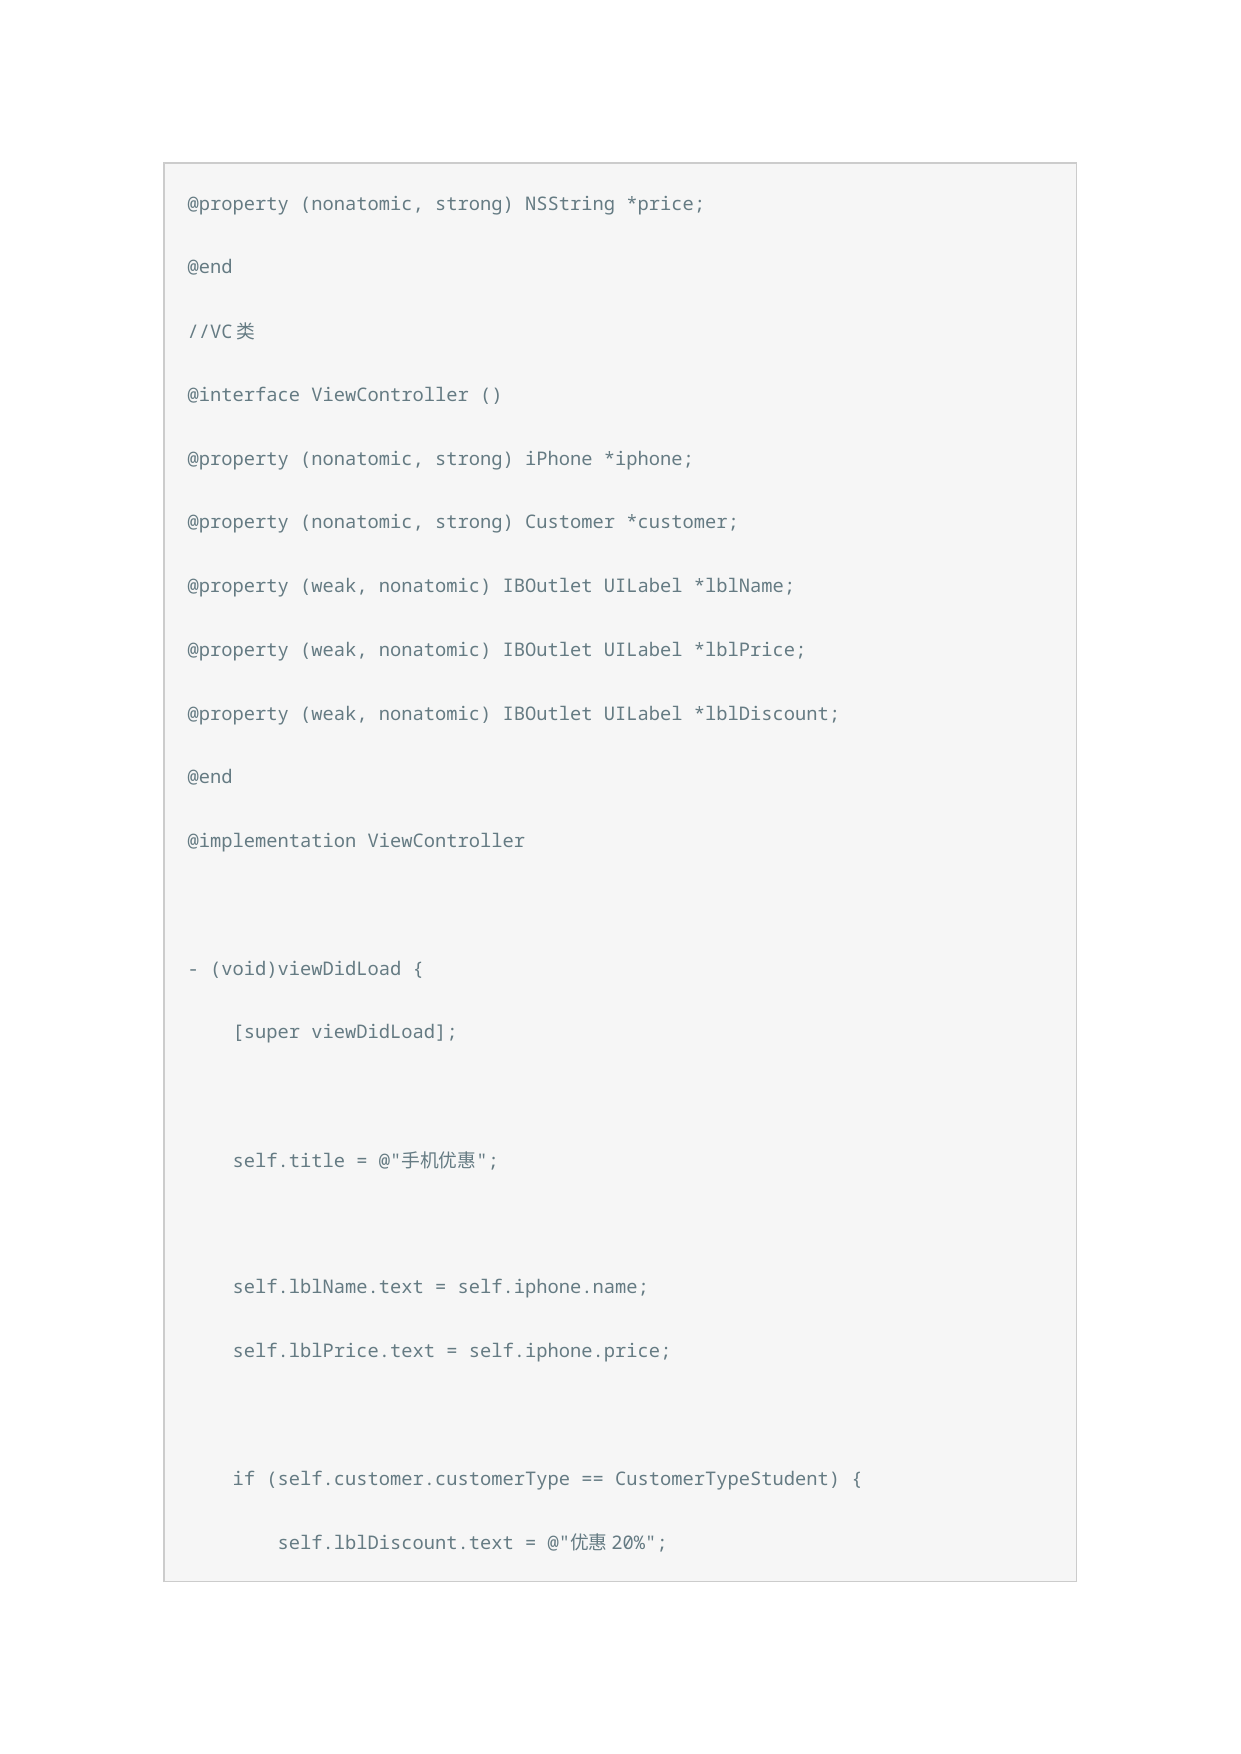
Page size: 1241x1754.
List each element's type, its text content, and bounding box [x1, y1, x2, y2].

text self.title = @"手机优惠"; [165, 1118, 1076, 1175]
text @end [165, 736, 1076, 793]
text self.lblPrice.text = self.iphone.price; [165, 1309, 1076, 1366]
text self.lblName.text = self.iphone.name; [165, 1246, 1076, 1303]
text @property (weak, nonatomic) IBOutlet UILabel *lblPrice; [165, 608, 1076, 665]
text @property (nonatomic, strong) iPhone *iphone; [165, 417, 1076, 474]
text [super viewDidLoad]; [165, 991, 1076, 1048]
text @implementation ViewController [165, 799, 1076, 856]
text - (void)viewDidLoad { [165, 927, 1076, 984]
text @end [165, 226, 1076, 283]
text if (self.customer.customerType == CustomerTypeStudent) { [165, 1437, 1076, 1494]
text //VC类 [165, 289, 1076, 346]
text self.lblDiscount.text = @"优惠20%"; [165, 1501, 1076, 1581]
text @property (nonatomic, strong) NSString *price; [165, 164, 1076, 219]
text @property (weak, nonatomic) IBOutlet UILabel *lblDiscount; [165, 672, 1076, 729]
text @property (weak, nonatomic) IBOutlet UILabel *lblName; [165, 544, 1076, 601]
text @interface ViewController () [165, 353, 1076, 410]
text @property (nonatomic, strong) Customer *customer; [165, 481, 1076, 538]
